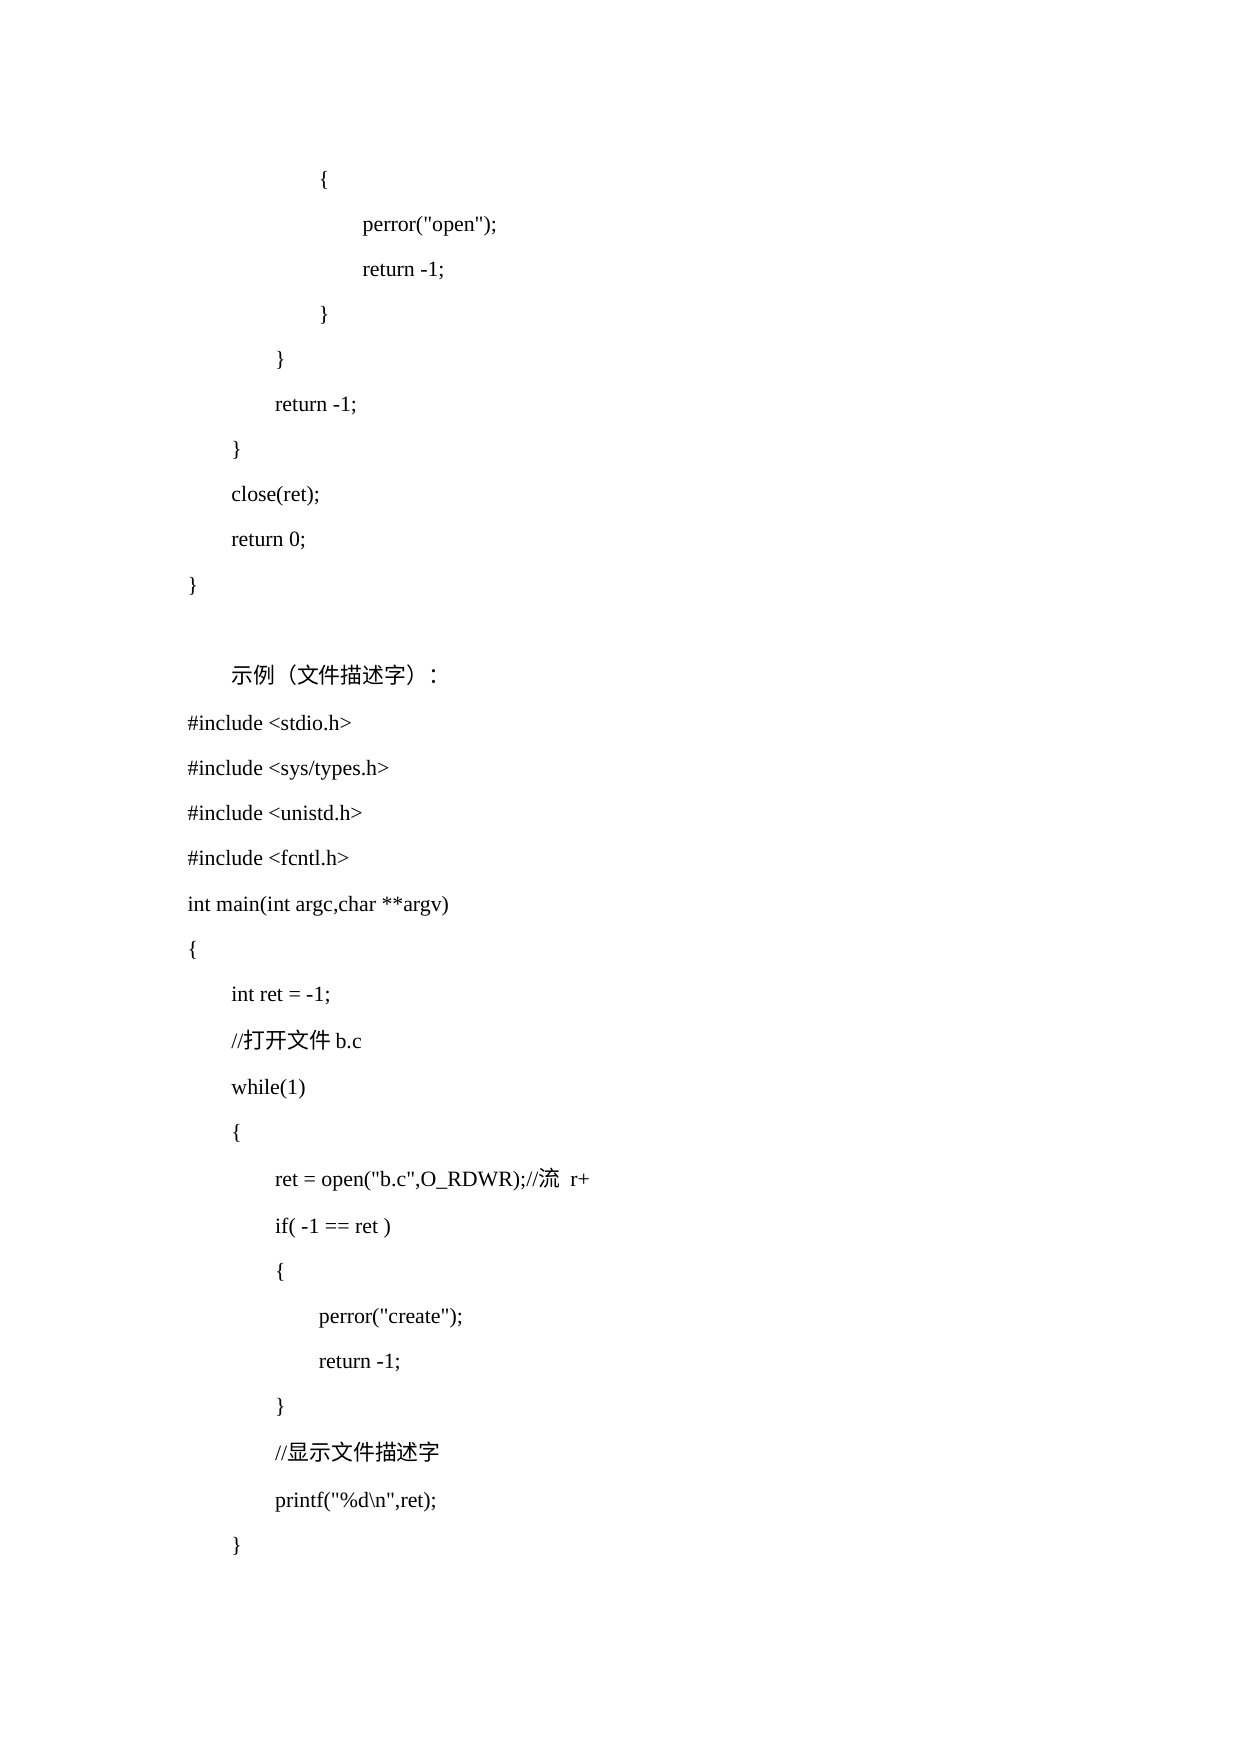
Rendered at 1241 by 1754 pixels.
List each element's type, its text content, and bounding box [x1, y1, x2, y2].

text } [187, 1528, 1053, 1561]
text 示例（文件描述字）： [187, 658, 1053, 691]
text close(ret); [187, 478, 1053, 510]
text int ret = -1; [187, 977, 1053, 1009]
text return -1; [187, 1344, 1053, 1377]
text while(1) [187, 1071, 1053, 1103]
text int main(int argc,char **argv) [187, 887, 1053, 919]
text } [187, 342, 1053, 375]
text ret = open("b.c",O_RDWR);//流 r+ [187, 1161, 1053, 1193]
text return -1; [187, 252, 1053, 285]
text #include <fcntl.h> [187, 842, 1053, 874]
text perror("open"); [187, 207, 1053, 239]
text } [187, 1389, 1053, 1422]
text { [187, 1116, 1053, 1148]
text return -1; [187, 387, 1053, 420]
text //显示文件描述字 [187, 1434, 1053, 1467]
text { [187, 1254, 1053, 1287]
text if( -1 == ret ) [187, 1209, 1053, 1242]
text #include <sys/types.h> [187, 752, 1053, 784]
text { [187, 932, 1053, 964]
text } [187, 297, 1053, 330]
text { [187, 162, 1053, 194]
text //打开文件b.c [187, 1022, 1053, 1055]
text printf("%d\n",ret); [187, 1483, 1053, 1515]
text return 0; [187, 523, 1053, 555]
text #include <unistd.h> [187, 797, 1053, 829]
text } [187, 433, 1053, 465]
text } [187, 568, 1053, 600]
text #include <stdio.h> [187, 706, 1053, 739]
text perror("create"); [187, 1299, 1053, 1332]
